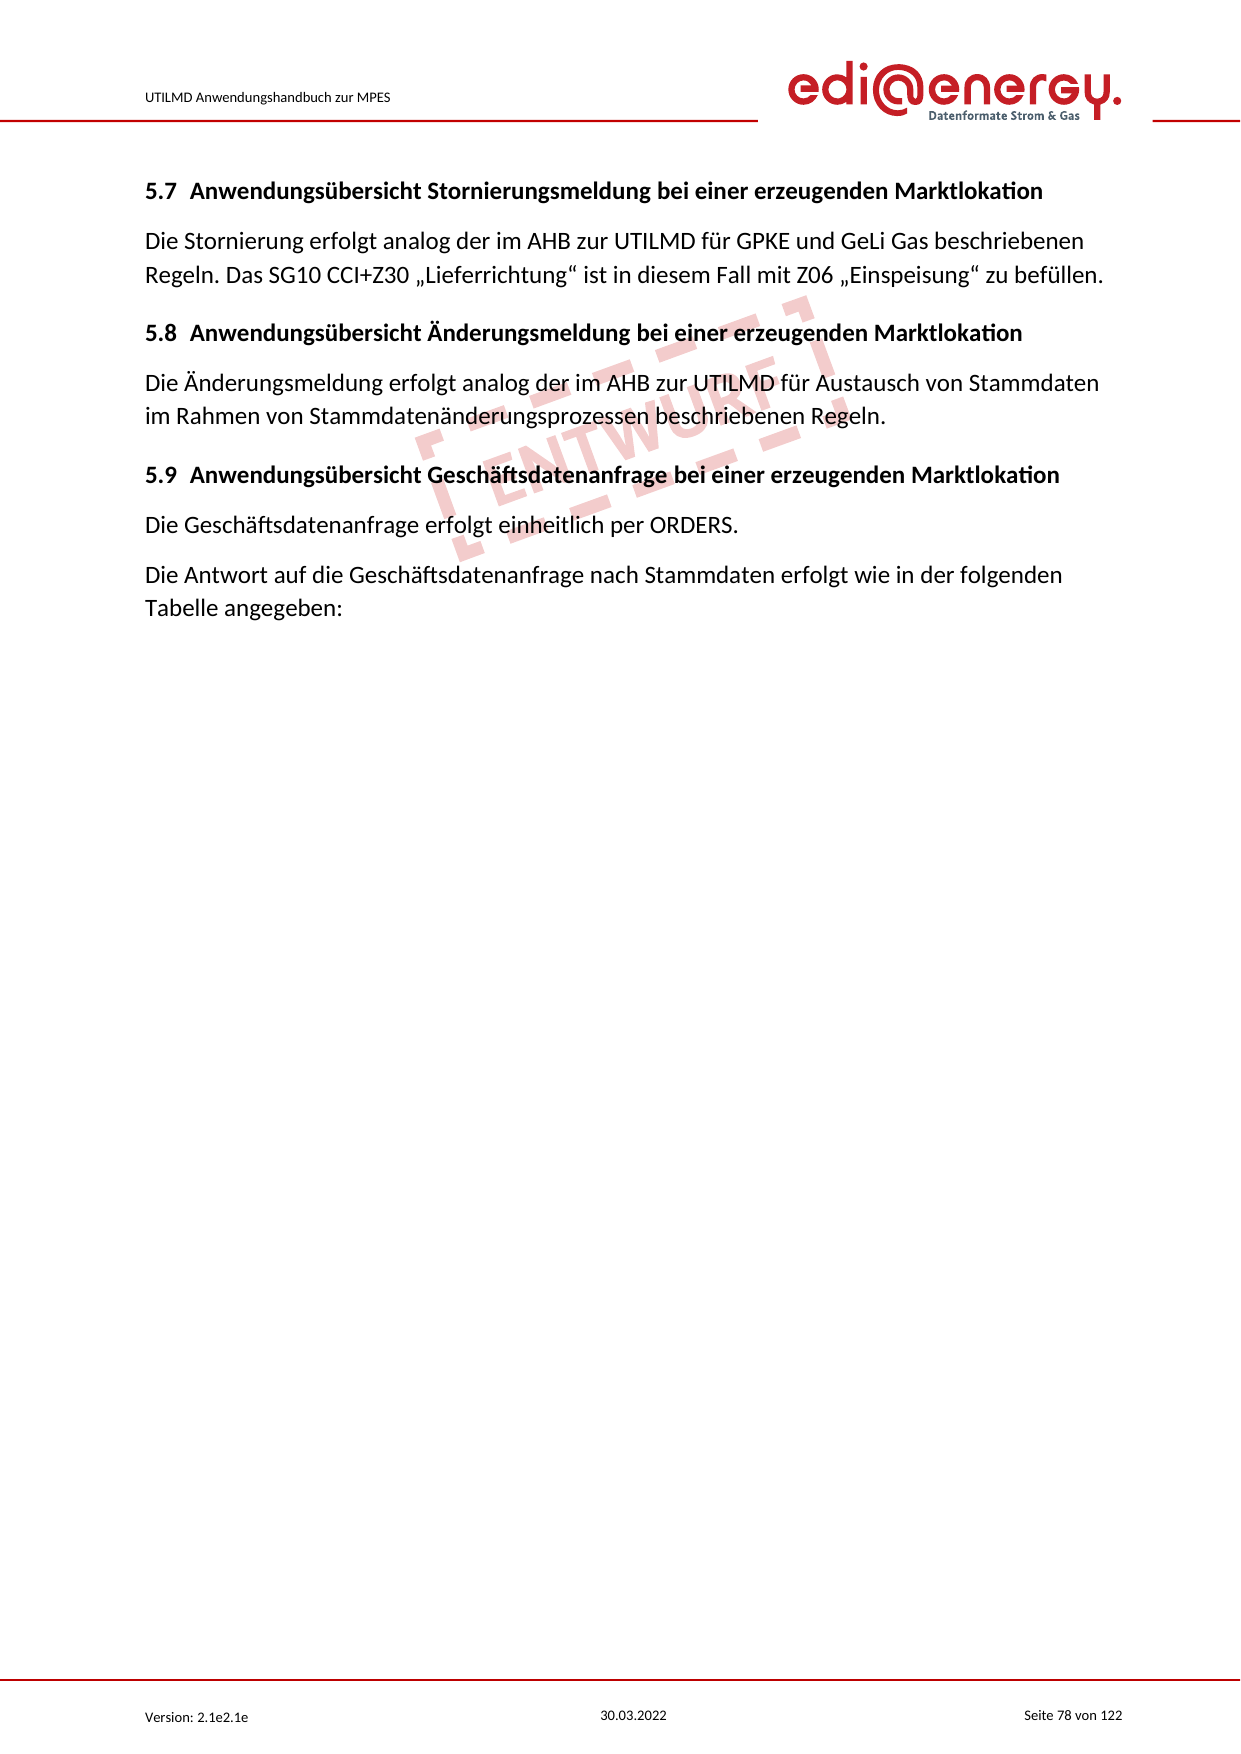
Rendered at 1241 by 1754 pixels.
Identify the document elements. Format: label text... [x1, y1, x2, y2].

subtitle Anwendungsübersicht Geschäftsdatenanfrage bei einer erzeugenden Marktlokation [145, 456, 1122, 489]
text Die Geschäftsdatenanfrage erfolgt einheitlich per ORDERS. [145, 506, 1122, 539]
text Die Antwort auf die Geschäftsdatenanfrage nach Stammdaten erfolgt wie in der folgenden Tabelle angegeben: [145, 556, 1122, 623]
subtitle Anwendungsübersicht Änderungsmeldung bei einer erzeugenden Marktlokation [145, 314, 1122, 348]
text Die Stornierung erfolgt analog der im AHB zur UTILMD für GPKE und GeLi Gas beschriebenen Regeln. Das SG10 CCI+Z30 „Lieferrichtung“ ist in diesem Fall mit Z06 „Einspeisung“ zu befüllen. [145, 223, 1122, 289]
subtitle Anwendungsübersicht Stornierungsmeldung bei einer erzeugenden Marktlokation [145, 173, 1122, 206]
text Die Änderungsmeldung erfolgt analog der im AHB zur UTILMD für Austausch von Stammdaten im Rahmen von Stammdatenänderungsprozessen beschriebenen Regeln. [145, 364, 1122, 431]
